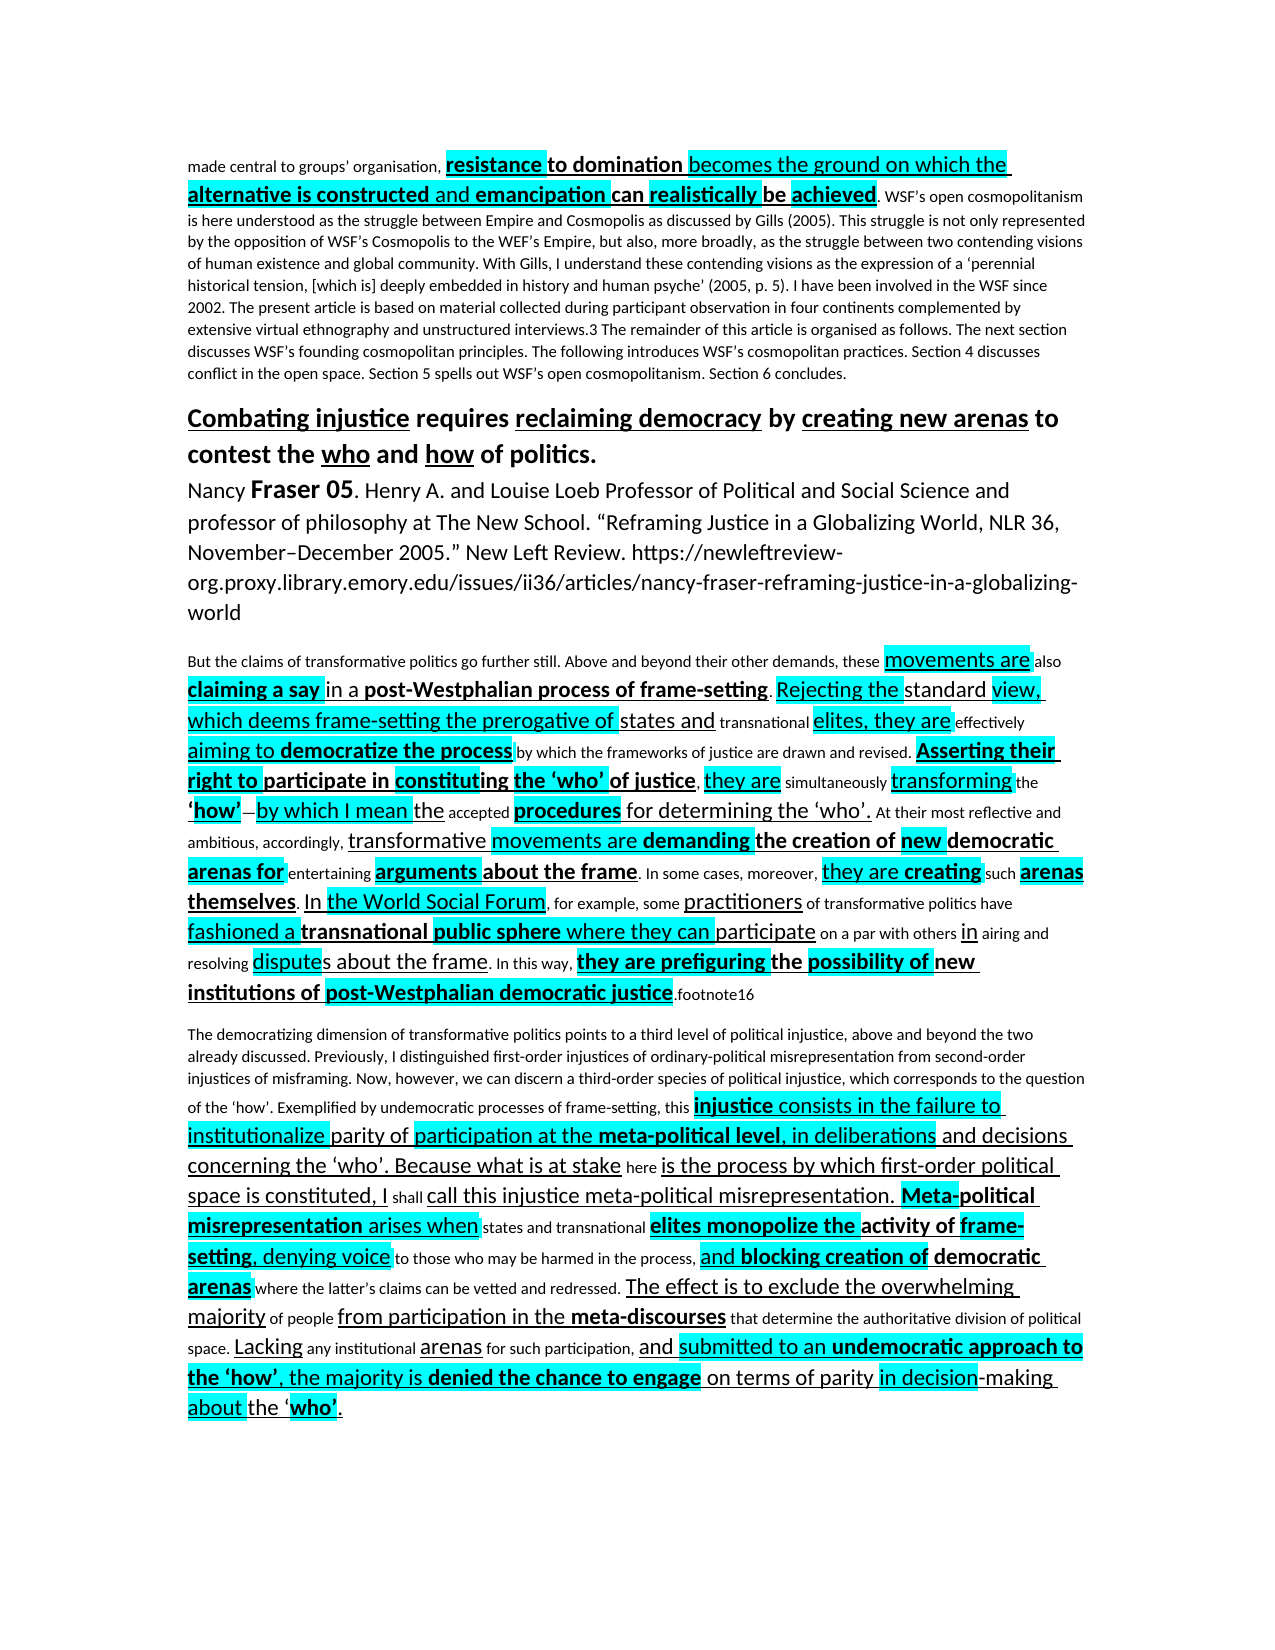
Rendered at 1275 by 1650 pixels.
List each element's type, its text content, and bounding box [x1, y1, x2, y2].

text The democratizing dimension of transformative politics points to a third level of political injustice, above and beyond the two already discussed. Previously, I distinguished first-order injustices of ordinary-political misrepresentation from second-order injustices of misframing. Now, however, we can discern a third-order species of political injustice, which corresponds to the question of the ‘how’. Exemplified by undemocratic processes of frame-setting, this injustice consists in the failure to institutionalize parity of participation at the meta-political level, in deliberations and decisions concerning the ‘who’. Because what is at stake here is the process by which first-order political space is constituted, I shall call this injustice meta-political misrepresentation. Meta-political misrepresentation arises when states and transnational elites monopolize the activity of frame-setting, denying voice to those who may be harmed in the process, and blocking creation of democratic arenas where the latter’s claims can be vetted and redressed. The effect is to exclude the overwhelming majority of people from participation in the meta-discourses that determine the authoritative division of political space. Lacking any institutional arenas for such participation, and submitted to an undemocratic approach to the ‘how’, the majority is denied the chance to engage on terms of parity in decision-making about the ‘who’. [187, 1024, 1087, 1421]
text But the claims of transformative politics go further still. Above and beyond their other demands, these movements are also claiming a say in a post-Westphalian process of frame-setting. Rejecting the standard view, which deems frame-setting the prerogative of states and transnational elites, they are effectively aiming to democratize the process by which the frameworks of justice are drawn and revised. Asserting their right to participate in constituting the ‘who’ of justice, they are simultaneously transforming the ‘how’—by which I mean the accepted procedures for determining the ‘who’. At their most reflective and ambitious, accordingly, transformative movements are demanding the creation of new democratic arenas for entertaining arguments about the frame. In some cases, moreover, they are creating such arenas themselves. In the World Social Forum, for example, some practitioners of transformative politics have fashioned a transnational public sphere where they can participate on a par with others in airing and resolving disputes about the frame. In this way, they are prefiguring the possibility of new institutions of post-Westphalian democratic justice.footnote16 [187, 645, 1087, 1006]
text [187, 150, 1087, 383]
text Nancy Fraser 05. Henry A. and Louise Loeb Professor of Political and Social Science and professor of philosophy at The New School. “Reframing Justice in a Globalizing World, NLR 36, November–December 2005.” New Left Review. https://newleftreview-org.proxy.library.emory.edu/issues/ii36/articles/nancy-fraser-reframing-justice-in-a-globalizing-world [187, 473, 1087, 627]
subtitle Combating injustice requires reclaiming democracy by creating new arenas to contest the who and how of politics. [187, 401, 1087, 470]
